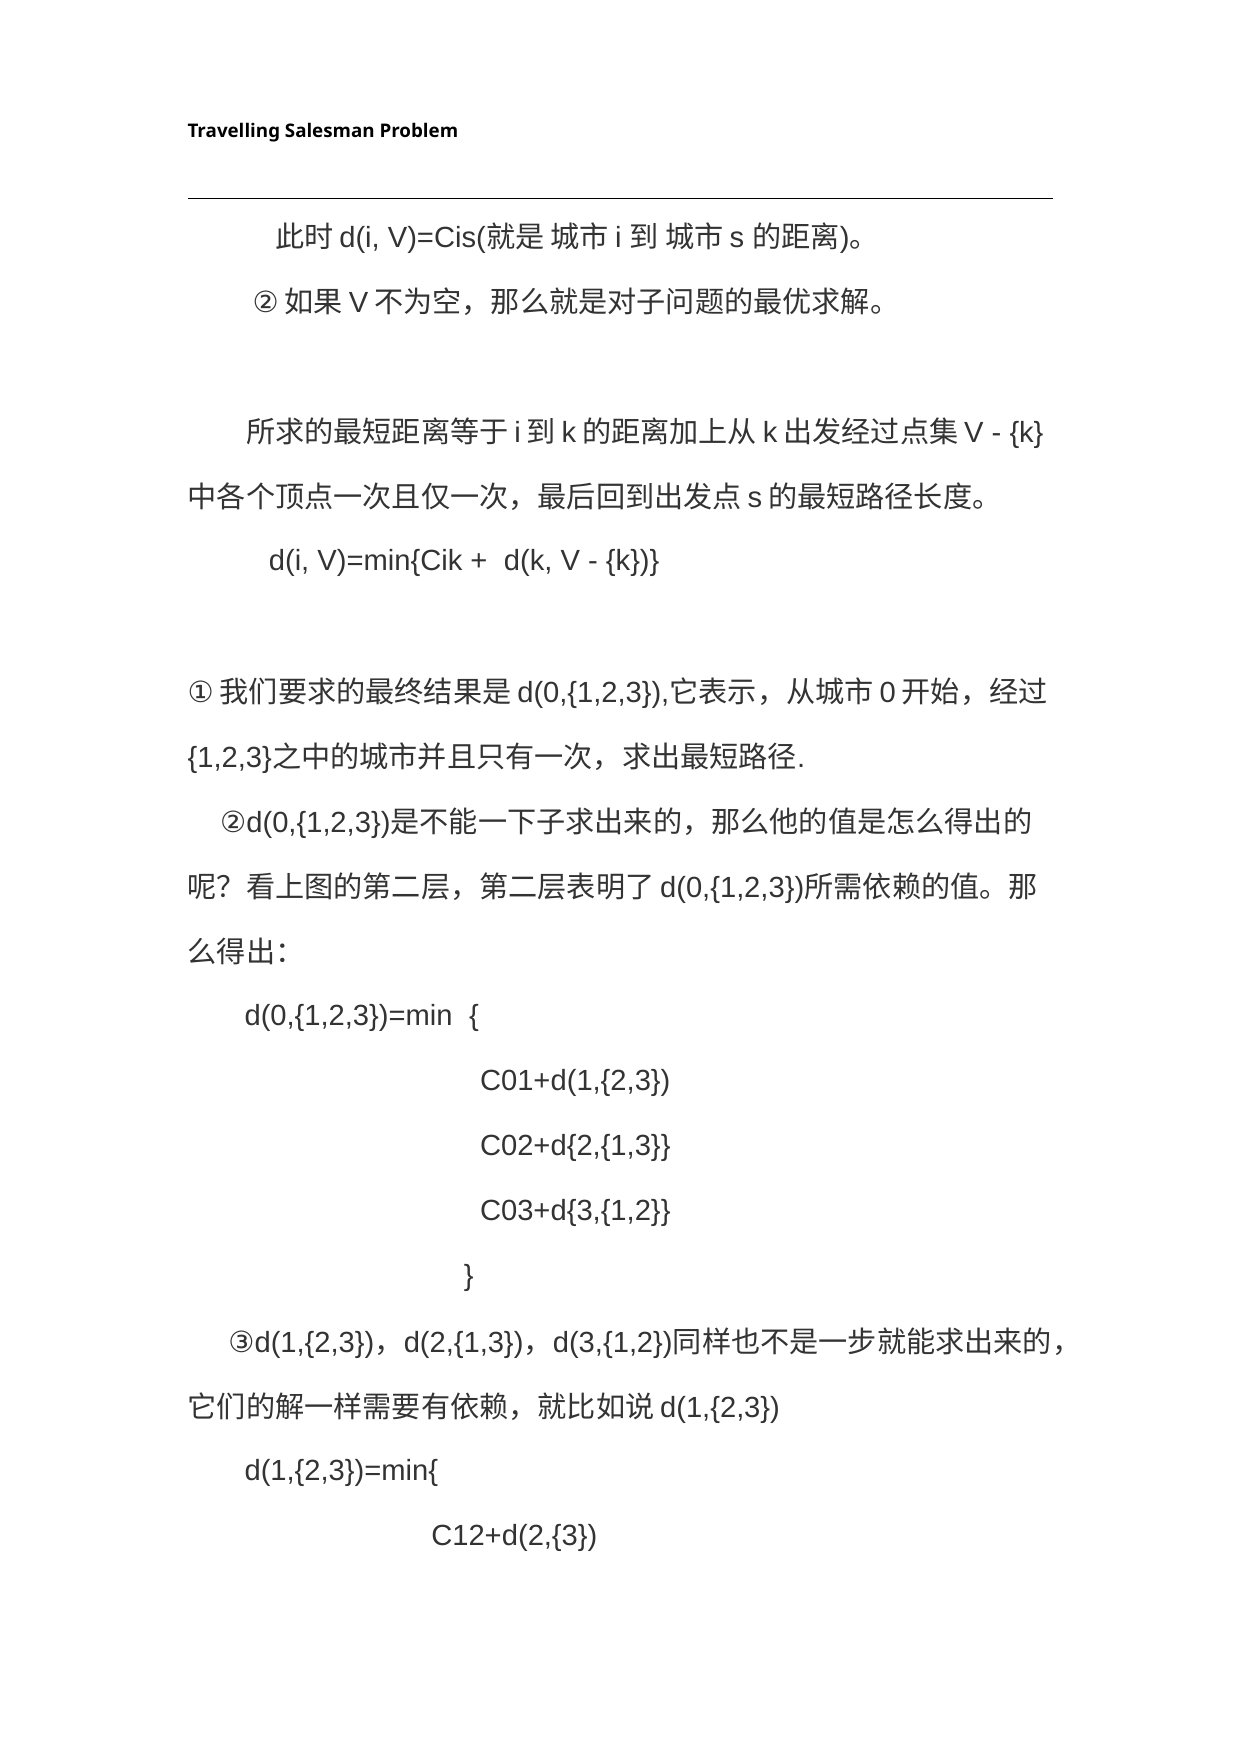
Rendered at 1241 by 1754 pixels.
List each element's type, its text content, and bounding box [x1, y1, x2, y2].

text d(1,{2,3})=min{ [187, 1438, 1053, 1503]
text C02+d{2,{1,3}} [187, 1113, 1053, 1178]
text C01+d(1,{2,3}) [187, 1048, 1053, 1113]
text d(0,{1,2,3})=min { [187, 983, 1053, 1048]
text ②如果V不为空，那么就是对子问题的最优求解。 [187, 268, 1053, 333]
text C12+d(2,{3}) [187, 1503, 1053, 1568]
text d(i, V)=min{Cik + d(k, V - {k})} [187, 528, 1053, 593]
text C03+d{3,{1,2}} [187, 1178, 1053, 1243]
text 此时d(i, V)=Cis(就是 城市i 到 城市s 的距离)。 [231, 203, 1053, 268]
text ③d(1,{2,3})，d(2,{1,3})，d(3,{1,2})同样也不是一步就能求出来的，它们的解一样需要有依赖，就比如说d(1,{2,3}) [187, 1308, 1053, 1438]
text } [187, 1243, 1053, 1308]
text ②d(0,{1,2,3})是不能一下子求出来的，那么他的值是怎么得出的呢？看上图的第二层，第二层表明了d(0,{1,2,3})所需依赖的值。那么得出： [187, 788, 1053, 983]
text 所求的最短距离等于i到k的距离加上从k出发经过点集V - {k} 中各个顶点一次且仅一次，最后回到出发点s的最短路径长度。 [187, 398, 1053, 528]
text ①我们要求的最终结果是d(0,{1,2,3}),它表示，从城市0开始，经过{1,2,3}之中的城市并且只有一次，求出最短路径. [187, 658, 1053, 788]
